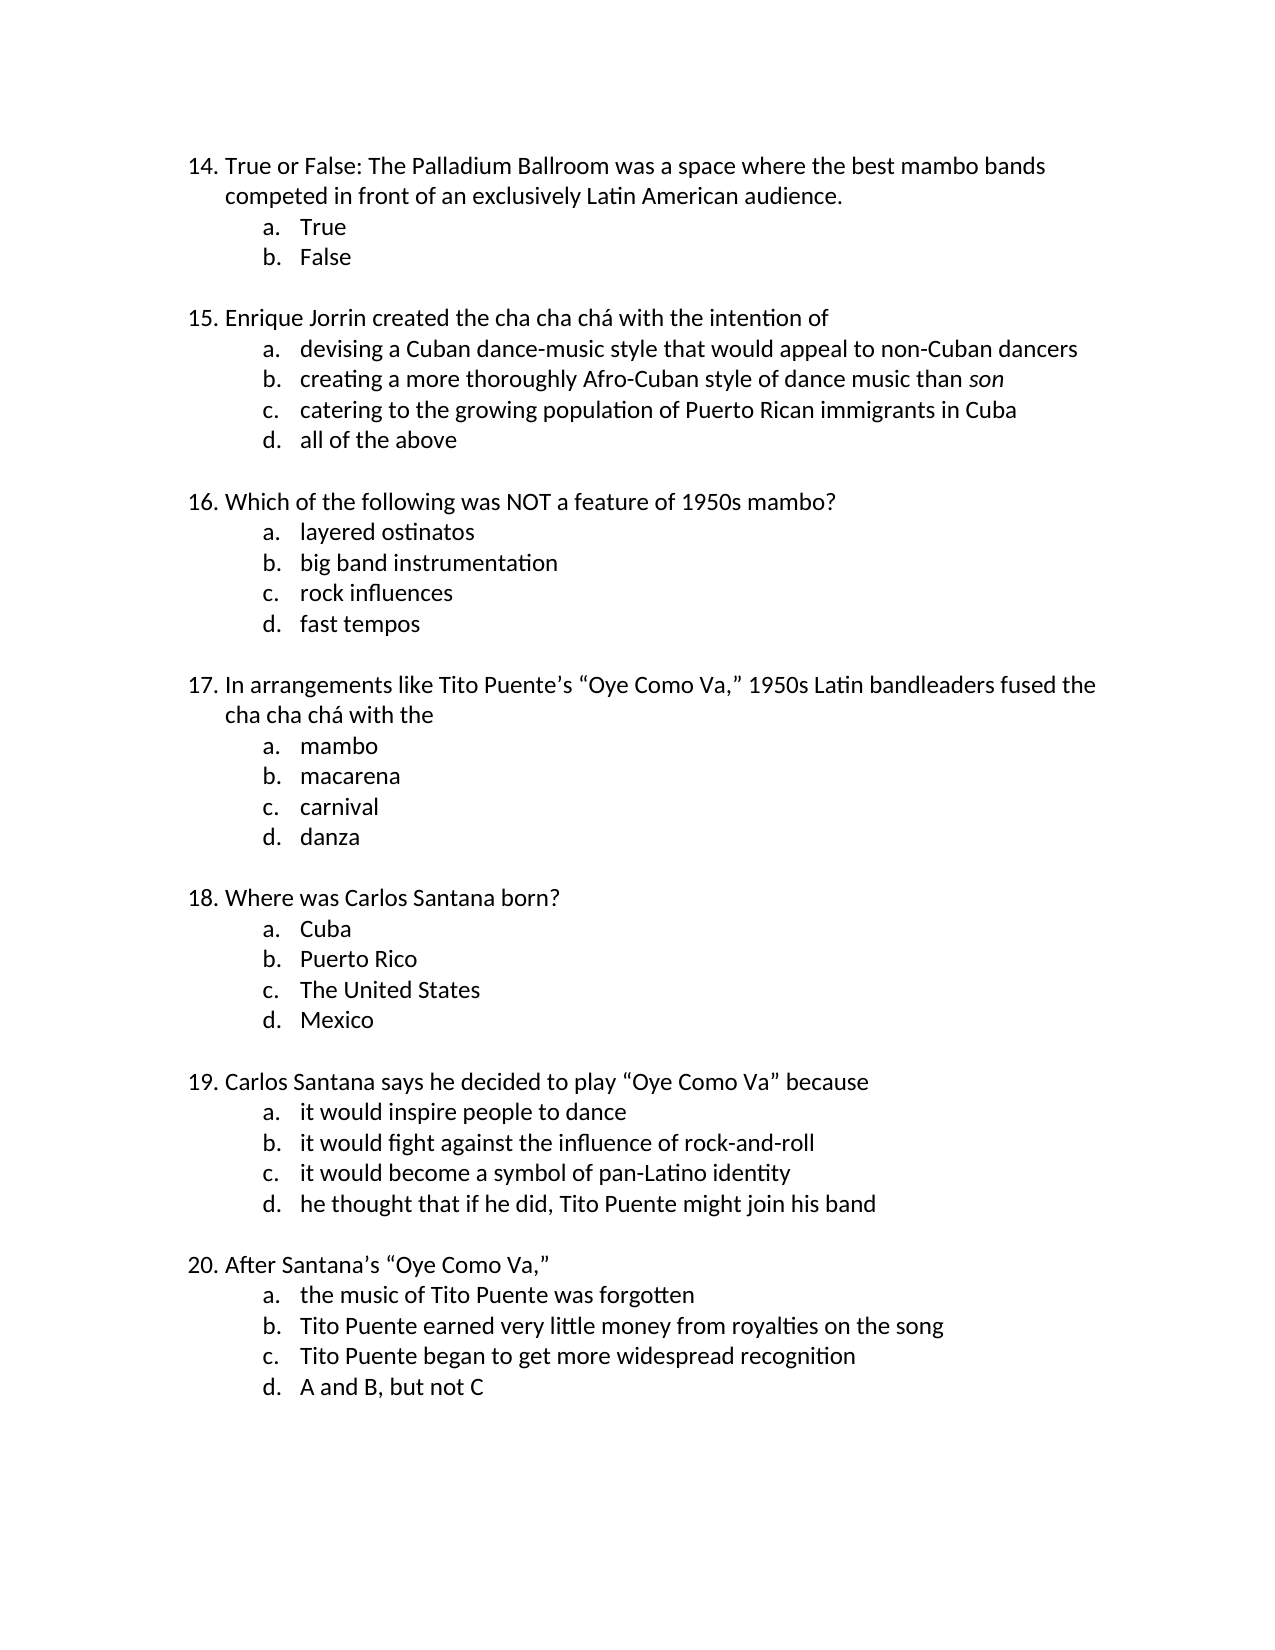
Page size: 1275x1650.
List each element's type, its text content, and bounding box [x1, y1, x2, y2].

list Where was Carlos Santana born? [187, 882, 1125, 913]
list creating a more thoroughly Afro-Cuban style of dance music than son [262, 364, 1125, 394]
list Tito Puente earned very little money from royalties on the song [262, 1310, 1125, 1340]
list devising a Cuban dance-music style that would appeal to non-Cuban dancers [262, 333, 1125, 364]
list he thought that if he did, Tito Puente might join his band [262, 1188, 1125, 1249]
list In arrangements like Tito Puente’s “Oye Como Va,” 1950s Latin bandleaders fused the cha cha chá with the [187, 669, 1125, 730]
list danza [262, 821, 1125, 882]
list The United States [262, 974, 1125, 1004]
list Puerto Rico [262, 943, 1125, 974]
list After Santana’s “Oye Como Va,” [187, 1249, 1125, 1279]
list macarena [262, 760, 1125, 791]
list False [262, 242, 1125, 303]
list mambo [262, 730, 1125, 760]
list it would inspire people to dance [262, 1096, 1125, 1127]
list Mexico [262, 1004, 1125, 1066]
list fast tempos [262, 608, 1125, 669]
list rock influences [262, 577, 1125, 608]
list True [262, 211, 1125, 242]
list it would fight against the influence of rock-and-roll [262, 1127, 1125, 1157]
list Enrique Jorrin created the cha cha chá with the intention of [187, 303, 1125, 333]
list big band instrumentation [262, 547, 1125, 577]
list carnival [262, 791, 1125, 821]
list A and B, but not C [262, 1371, 1125, 1401]
list Tito Puente began to get more widespread recognition [262, 1340, 1125, 1371]
list all of the above [262, 425, 1125, 486]
list Which of the following was NOT a feature of 1950s mambo? [187, 486, 1125, 516]
list layered ostinatos [262, 516, 1125, 547]
list Carlos Santana says he decided to play “Oye Como Va” because [187, 1066, 1125, 1096]
list Cuba [262, 913, 1125, 943]
list True or False: The Palladium Ballroom was a space where the best mambo bands competed in front of an exclusively Latin American audience. [187, 150, 1125, 211]
list it would become a symbol of pan-Latino identity [262, 1157, 1125, 1188]
list the music of Tito Puente was forgotten [262, 1279, 1125, 1310]
list catering to the growing population of Puerto Rican immigrants in Cuba [262, 394, 1125, 425]
